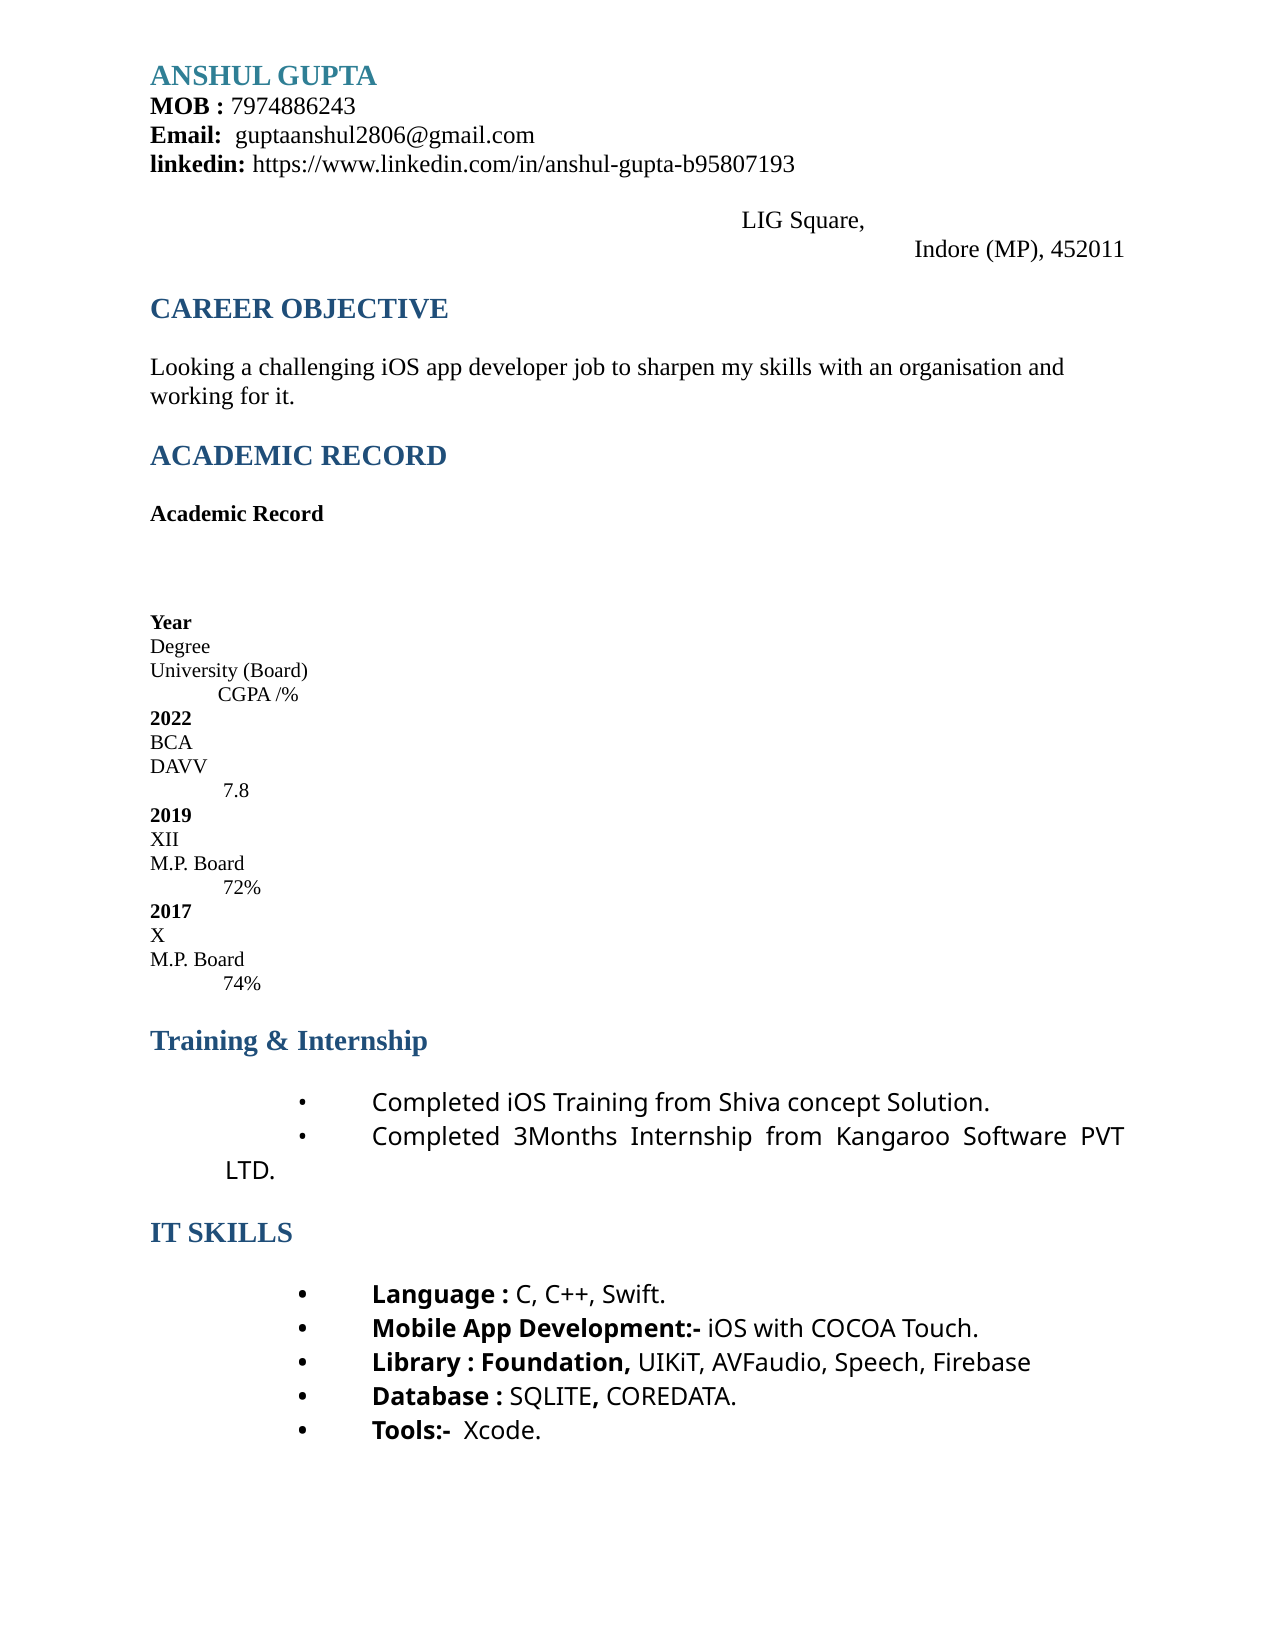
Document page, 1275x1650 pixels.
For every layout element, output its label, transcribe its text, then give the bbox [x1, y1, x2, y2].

text Degree [150, 641, 1125, 665]
text • Database : SQLITE, COREDATA. [225, 1388, 1125, 1422]
text 72% [150, 881, 1125, 905]
text DAVV [150, 761, 1125, 785]
text • Library : Foundation, UIKiT, AVFaudio, Speech, Firebase [225, 1354, 1125, 1388]
text LIG Square, [150, 207, 1125, 236]
text ACADEMIC RECORD [150, 442, 1125, 475]
text linkedin: https://www.linkedin.com/in/anshul-gupta-b95807193 [150, 149, 1125, 178]
text ANSHUL GUPTA [150, 58, 1125, 92]
text CGPA /% [150, 689, 1125, 713]
text MOB : 7974886243 [150, 92, 1125, 121]
text XII [150, 833, 1125, 857]
text CAREER OBJECTIVE [150, 293, 1125, 327]
text • Tools:- Xcode. [225, 1422, 1125, 1456]
text Academic Record [150, 504, 1125, 530]
text Email: guptaanshul2806@gmail.com [150, 121, 1125, 149]
text X [150, 929, 1125, 953]
text 2022 [150, 713, 1125, 737]
text Looking a challenging iOS app developer job to sharpen my skills with an organisation and working for it. [150, 355, 1125, 413]
text Training & Internship [150, 1030, 1125, 1064]
text University (Board) [150, 665, 1125, 689]
text 7.8 [150, 785, 1125, 809]
text IT SKILLS [150, 1223, 1125, 1257]
text • Language : C, C++, Swift. [225, 1286, 1125, 1320]
text • Completed iOS Training from Shiva concept Solution. [225, 1093, 1125, 1127]
text M.P. Board [150, 953, 1125, 977]
text 2019 [150, 809, 1125, 833]
text Indore (MP), 452011 [150, 236, 1125, 264]
text 74% [150, 977, 1125, 1002]
text • Mobile App Development:- iOS with COCOA Touch. [225, 1320, 1125, 1354]
text M.P. Board [150, 857, 1125, 881]
text Year [150, 617, 1125, 641]
text 2017 [150, 905, 1125, 929]
text • Completed 3Months Internship from Kangaroo Software PVT LTD. [225, 1127, 1125, 1195]
text BCA [150, 737, 1125, 761]
